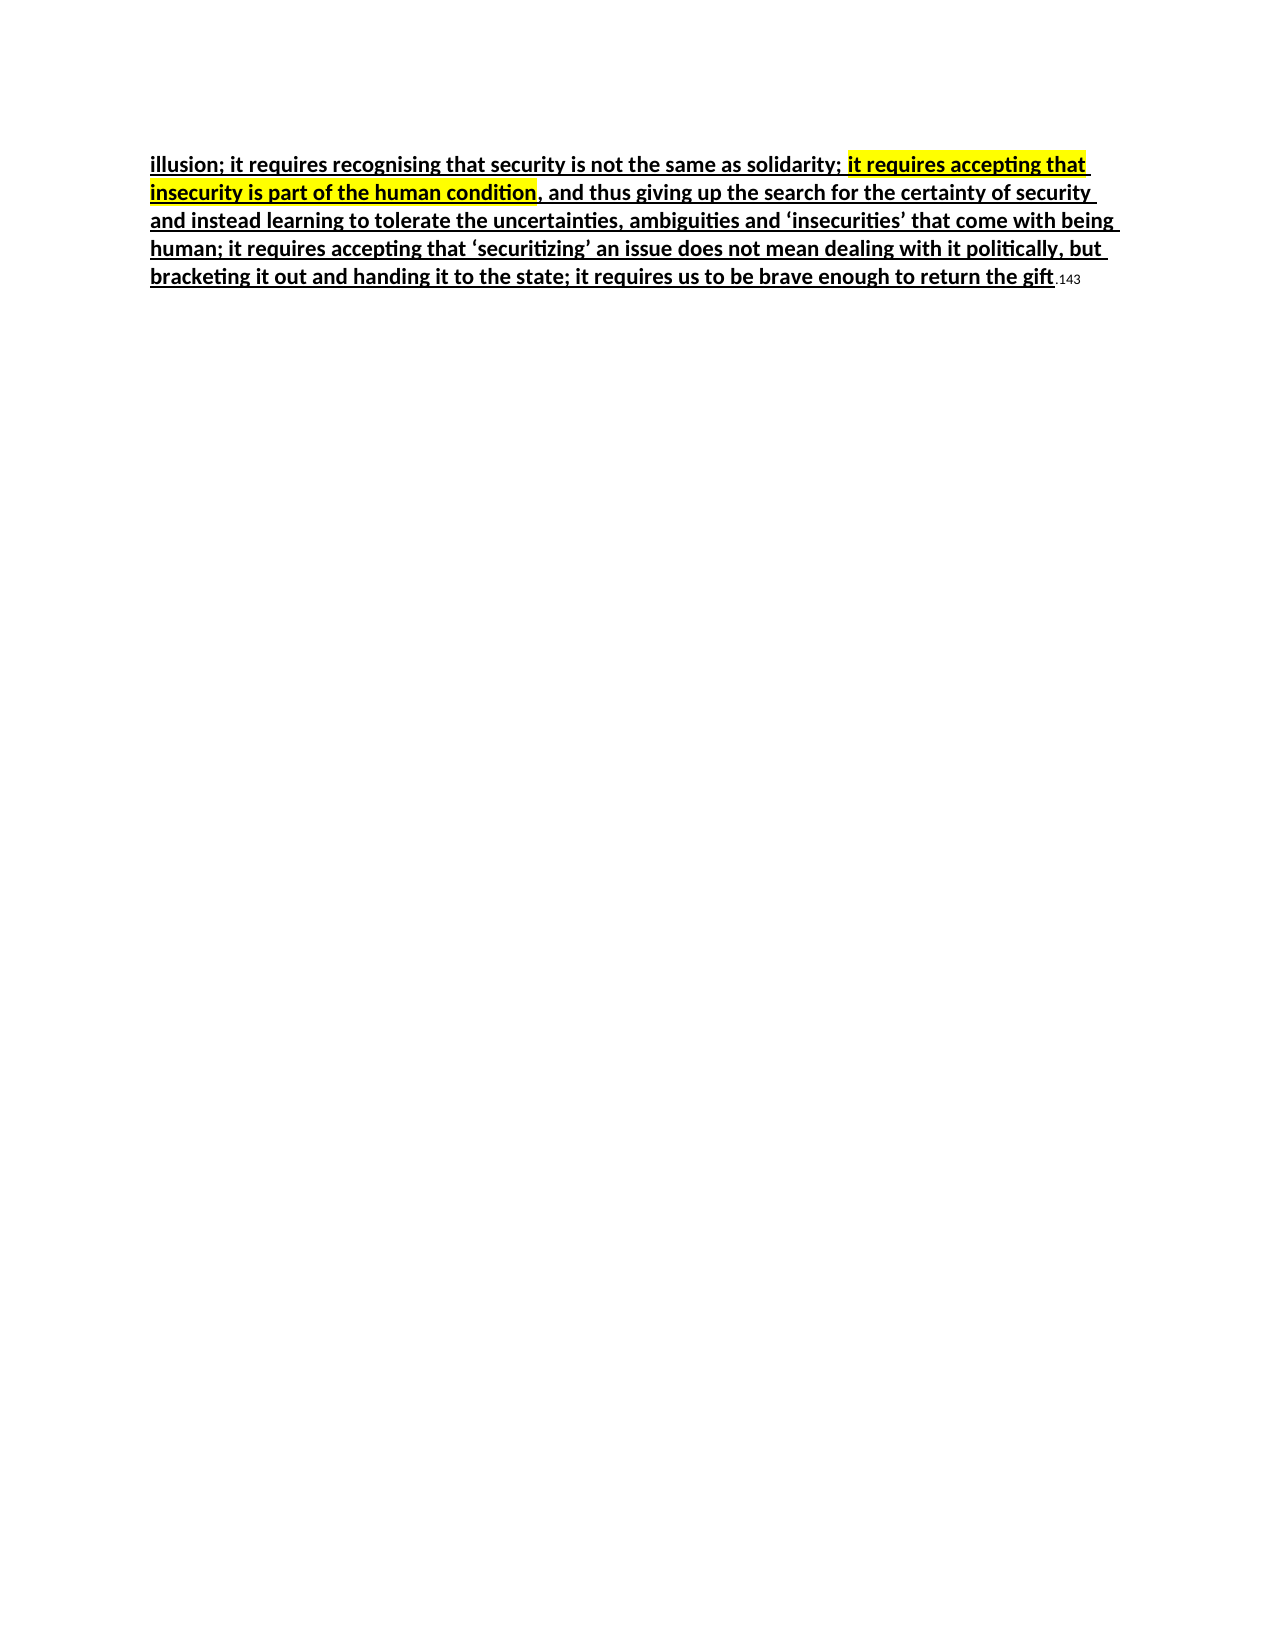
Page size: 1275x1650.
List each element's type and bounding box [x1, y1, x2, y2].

text [150, 150, 1125, 290]
